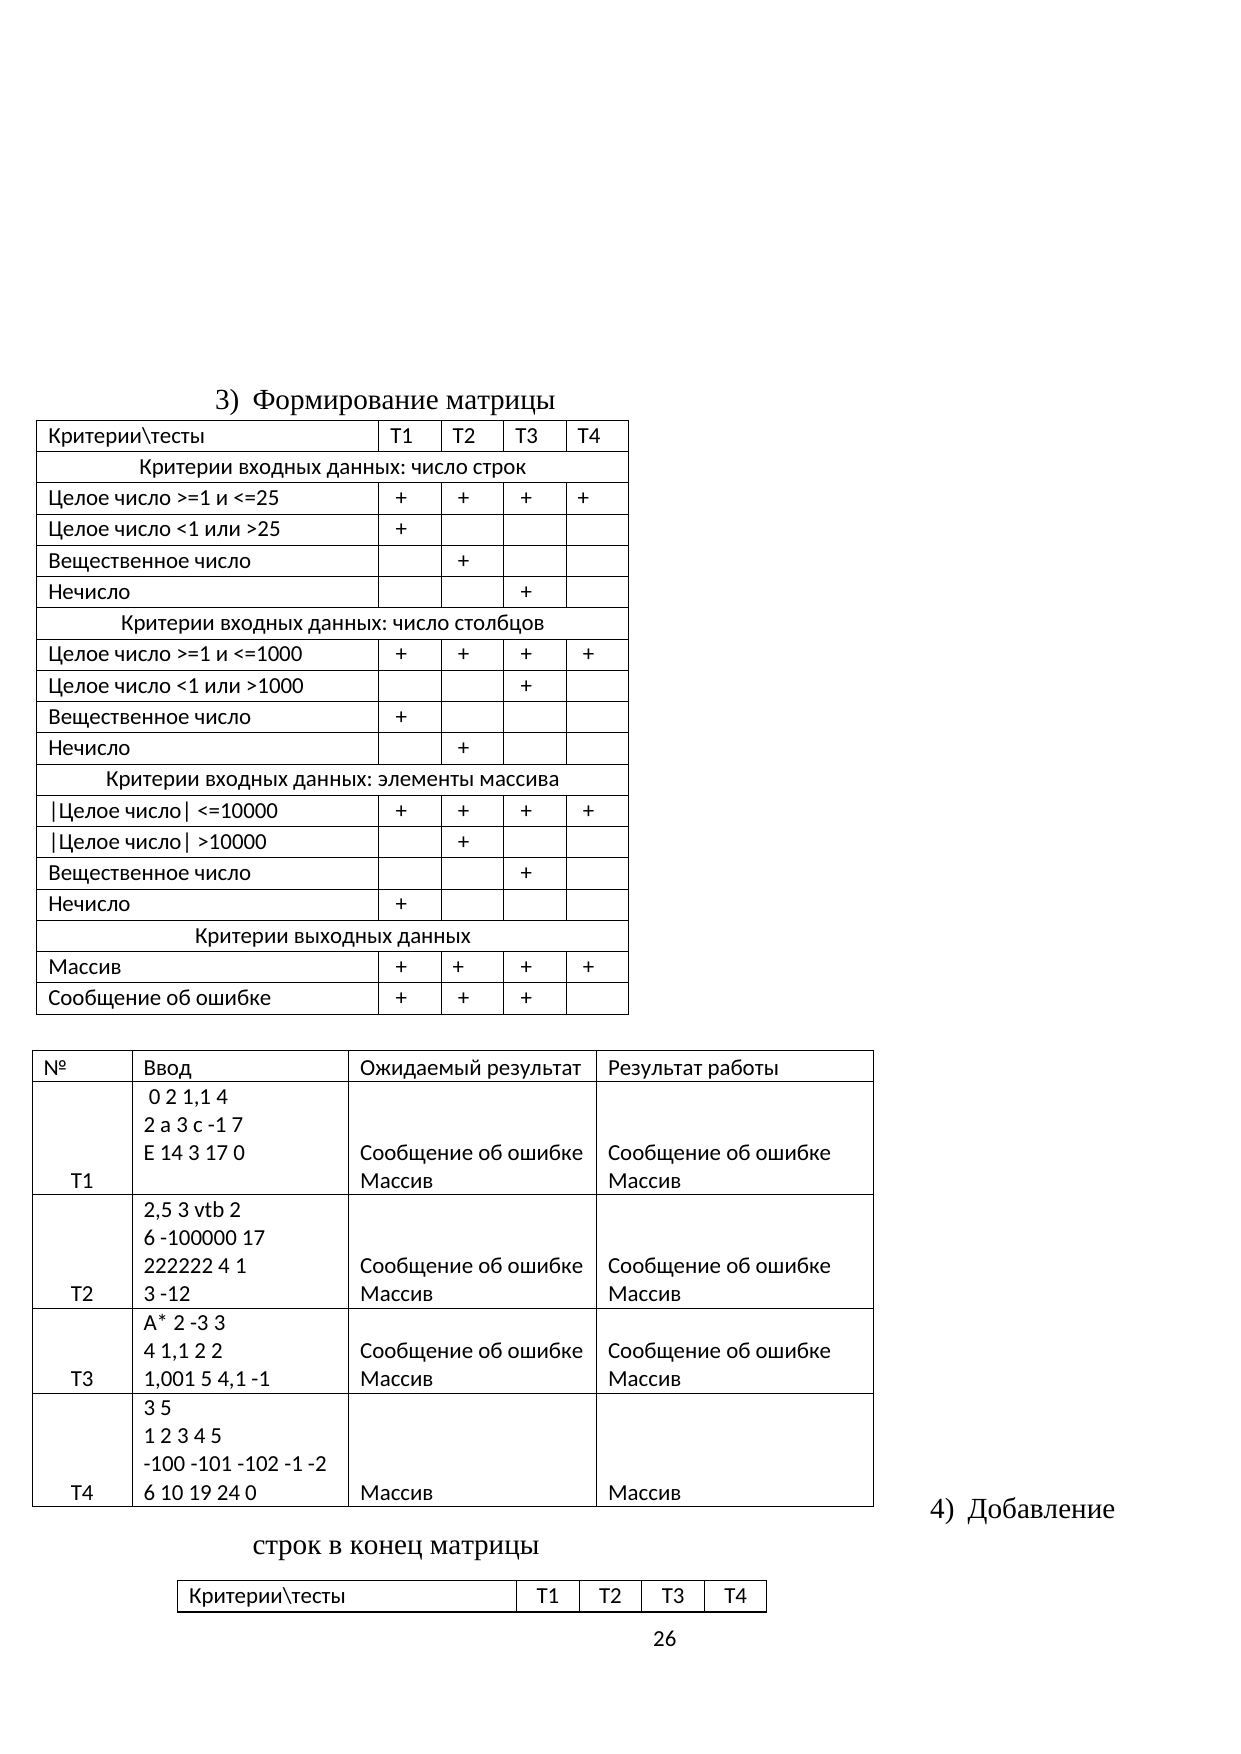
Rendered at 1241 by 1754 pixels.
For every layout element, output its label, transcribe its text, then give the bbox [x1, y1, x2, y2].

table_cell + [442, 733, 503, 763]
table_cell Вещественное число [37, 702, 378, 732]
table_cell Критерии входных данных: число столбцов [37, 608, 628, 638]
table_cell + [442, 546, 503, 576]
table_cell Нечисло [37, 577, 378, 607]
table_cell + [567, 796, 628, 826]
table_header Результат работы [597, 1051, 873, 1081]
table_cell Критерии выходных данных [37, 921, 628, 951]
table_cell Нечисло [37, 890, 378, 920]
table_cell + [379, 640, 441, 670]
table_cell + [379, 483, 441, 513]
table_cell + [567, 640, 628, 670]
table_cell [504, 827, 566, 857]
table_cell [442, 515, 503, 545]
table_cell 3 5 1 2 3 4 5 -100 -101 -102 -1 -2 6 10 19 24 0 [133, 1394, 348, 1506]
table_cell [567, 702, 628, 732]
table_header Т1 [517, 1581, 579, 1611]
table_cell + [504, 483, 566, 513]
table_cell [442, 890, 503, 920]
table_cell Целое число >=1 и <=1000 [37, 640, 378, 670]
table_header Критерии\тесты [178, 1581, 516, 1611]
table_cell Целое число >=1 и <=25 [37, 483, 378, 513]
table_cell [504, 546, 566, 576]
table_cell Сообщение об ошибке Массив [597, 1195, 873, 1307]
table_cell [442, 577, 503, 607]
table_cell + [379, 515, 441, 545]
table_cell + [442, 796, 503, 826]
table_header № [33, 1051, 132, 1081]
table_cell А* 2 -3 3 4 1,1 2 2 1,001 5 4,1 -1 [133, 1309, 348, 1392]
table_cell Целое число <1 или >1000 [37, 671, 378, 701]
table_cell [567, 983, 628, 1013]
table_header Ожидаемый результат [349, 1051, 596, 1081]
table_header Т4 [567, 421, 628, 451]
table_cell [379, 671, 441, 701]
table_cell [379, 577, 441, 607]
table_cell Вещественное число [37, 858, 378, 888]
table_cell Т3 [33, 1309, 132, 1392]
table_cell Сообщение об ошибке Массив [597, 1309, 873, 1392]
table_header Т3 [504, 421, 566, 451]
table_cell 2,5 3 vtb 2 6 -100000 17 222222 4 1 3 -12 [133, 1195, 348, 1307]
table_cell Сообщение об ошибке Массив [349, 1082, 596, 1194]
table_cell Критерии входных данных: элементы массива [37, 765, 628, 795]
table_cell + [567, 952, 628, 982]
table_cell Массив [37, 952, 378, 982]
table_cell + [379, 702, 441, 732]
table_cell [504, 890, 566, 920]
table_cell Т1 [33, 1082, 132, 1194]
list Добавление строк в конец матрицы [215, 1491, 1152, 1561]
table_cell |Целое число| <=10000 [37, 796, 378, 826]
table_cell Нечисло [37, 733, 378, 763]
table_cell + [504, 858, 566, 888]
table_cell + [379, 952, 441, 982]
table_header Ввод [133, 1051, 348, 1081]
table_header Т2 [580, 1581, 641, 1611]
table_cell [567, 671, 628, 701]
table_header Т4 [705, 1581, 766, 1611]
table_cell 0 2 1,1 4 2 a 3 c -1 7 E 14 3 17 0 [133, 1082, 348, 1194]
table_cell Массив [597, 1394, 873, 1506]
table_cell + [442, 483, 503, 513]
table_cell Вещественное число [37, 546, 378, 576]
table_cell + [504, 952, 566, 982]
table_cell + [504, 577, 566, 607]
table_cell + [442, 827, 503, 857]
table_cell [567, 577, 628, 607]
table_cell Сообщение об ошибке Массив [349, 1309, 596, 1392]
table_header Критерии\тесты [37, 421, 378, 451]
table_cell Массив [349, 1394, 596, 1506]
table_cell + [504, 640, 566, 670]
table_cell + [442, 952, 503, 982]
table_cell [379, 733, 441, 763]
table_cell + [504, 671, 566, 701]
table_cell Т2 [33, 1195, 132, 1307]
table_cell + [379, 796, 441, 826]
table_cell [504, 733, 566, 763]
table_cell [442, 858, 503, 888]
table_cell + [504, 796, 566, 826]
table_cell + [504, 983, 566, 1013]
list Формирование матрицы [215, 382, 1152, 416]
table_cell Сообщение об ошибке Массив [349, 1195, 596, 1307]
table_cell [567, 733, 628, 763]
table_cell [442, 671, 503, 701]
table_cell [567, 515, 628, 545]
table_cell + [379, 983, 441, 1013]
table_cell + [442, 983, 503, 1013]
table_cell Сообщение об ошибке Массив [597, 1082, 873, 1194]
table_cell [442, 702, 503, 732]
table_cell [504, 702, 566, 732]
table_cell Сообщение об ошибке [37, 983, 378, 1013]
table_header Т3 [642, 1581, 704, 1611]
table_cell [504, 515, 566, 545]
table_cell [379, 546, 441, 576]
table_header Т1 [379, 421, 441, 451]
table_cell [379, 827, 441, 857]
table_cell Критерии входных данных: число строк [37, 452, 628, 482]
table_cell + [567, 483, 628, 513]
table_cell [567, 890, 628, 920]
table_cell [567, 827, 628, 857]
table_cell Целое число <1 или >25 [37, 515, 378, 545]
table_cell [379, 858, 441, 888]
table_cell |Целое число| >10000 [37, 827, 378, 857]
table_cell T4 [33, 1394, 132, 1506]
table_cell + [442, 640, 503, 670]
table_header Т2 [442, 421, 503, 451]
table_cell + [379, 890, 441, 920]
table_cell [567, 858, 628, 888]
table_cell [567, 546, 628, 576]
